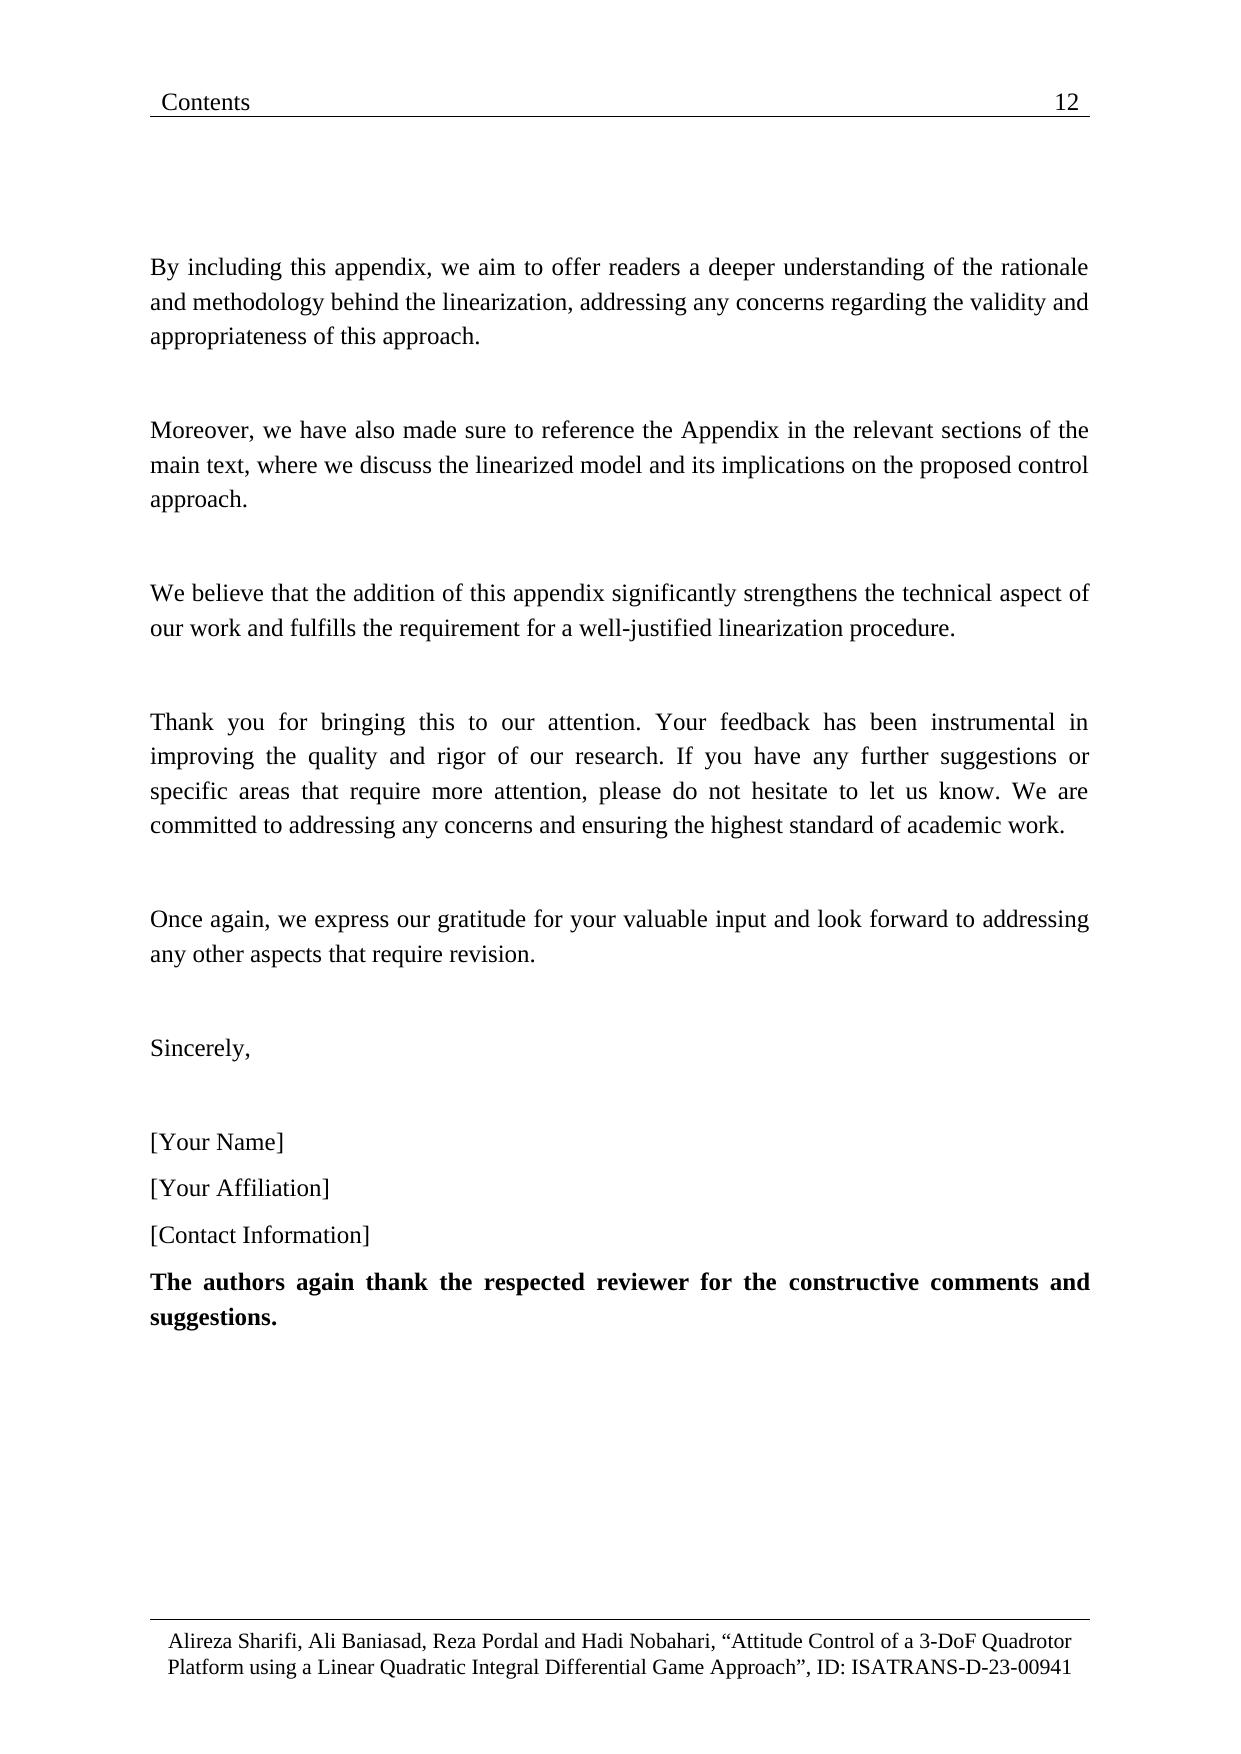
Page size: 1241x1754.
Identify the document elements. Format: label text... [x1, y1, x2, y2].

text Sincerely, [150, 1033, 1090, 1061]
text Moreover, we have also made sure to reference the Appendix in the relevant sections of the main text, where we discuss the linearized model and its implications on the proposed control approach. [150, 415, 1090, 513]
text Once again, we express our gratitude for your valuable input and look forward to addressing any other aspects that require revision. [150, 904, 1090, 967]
text The authors again thank the respected reviewer for the constructive comments and suggestions. [150, 1267, 1090, 1331]
text We believe that the addition of this appendix significantly strengthens the technical aspect of our work and fulfills the requirement for a well-justified linearization procedure. [150, 578, 1090, 642]
text Thank you for bringing this to our attention. Your feedback has been instrumental in improving the quality and rigor of our research. If you have any further suggestions or specific areas that require more attention, please do not hesitate to let us know. We are committed to addressing any concerns and ensuring the highest standard of academic work. [150, 707, 1090, 839]
text By including this appendix, we aim to offer readers a deeper understanding of the rationale and methodology behind the linearization, addressing any concerns regarding the validity and appropriateness of this approach. [150, 252, 1090, 350]
text [Your Name] [150, 1127, 1090, 1155]
text [Contact Information] [150, 1221, 1090, 1249]
text [Your Affiliation] [150, 1173, 1090, 1202]
